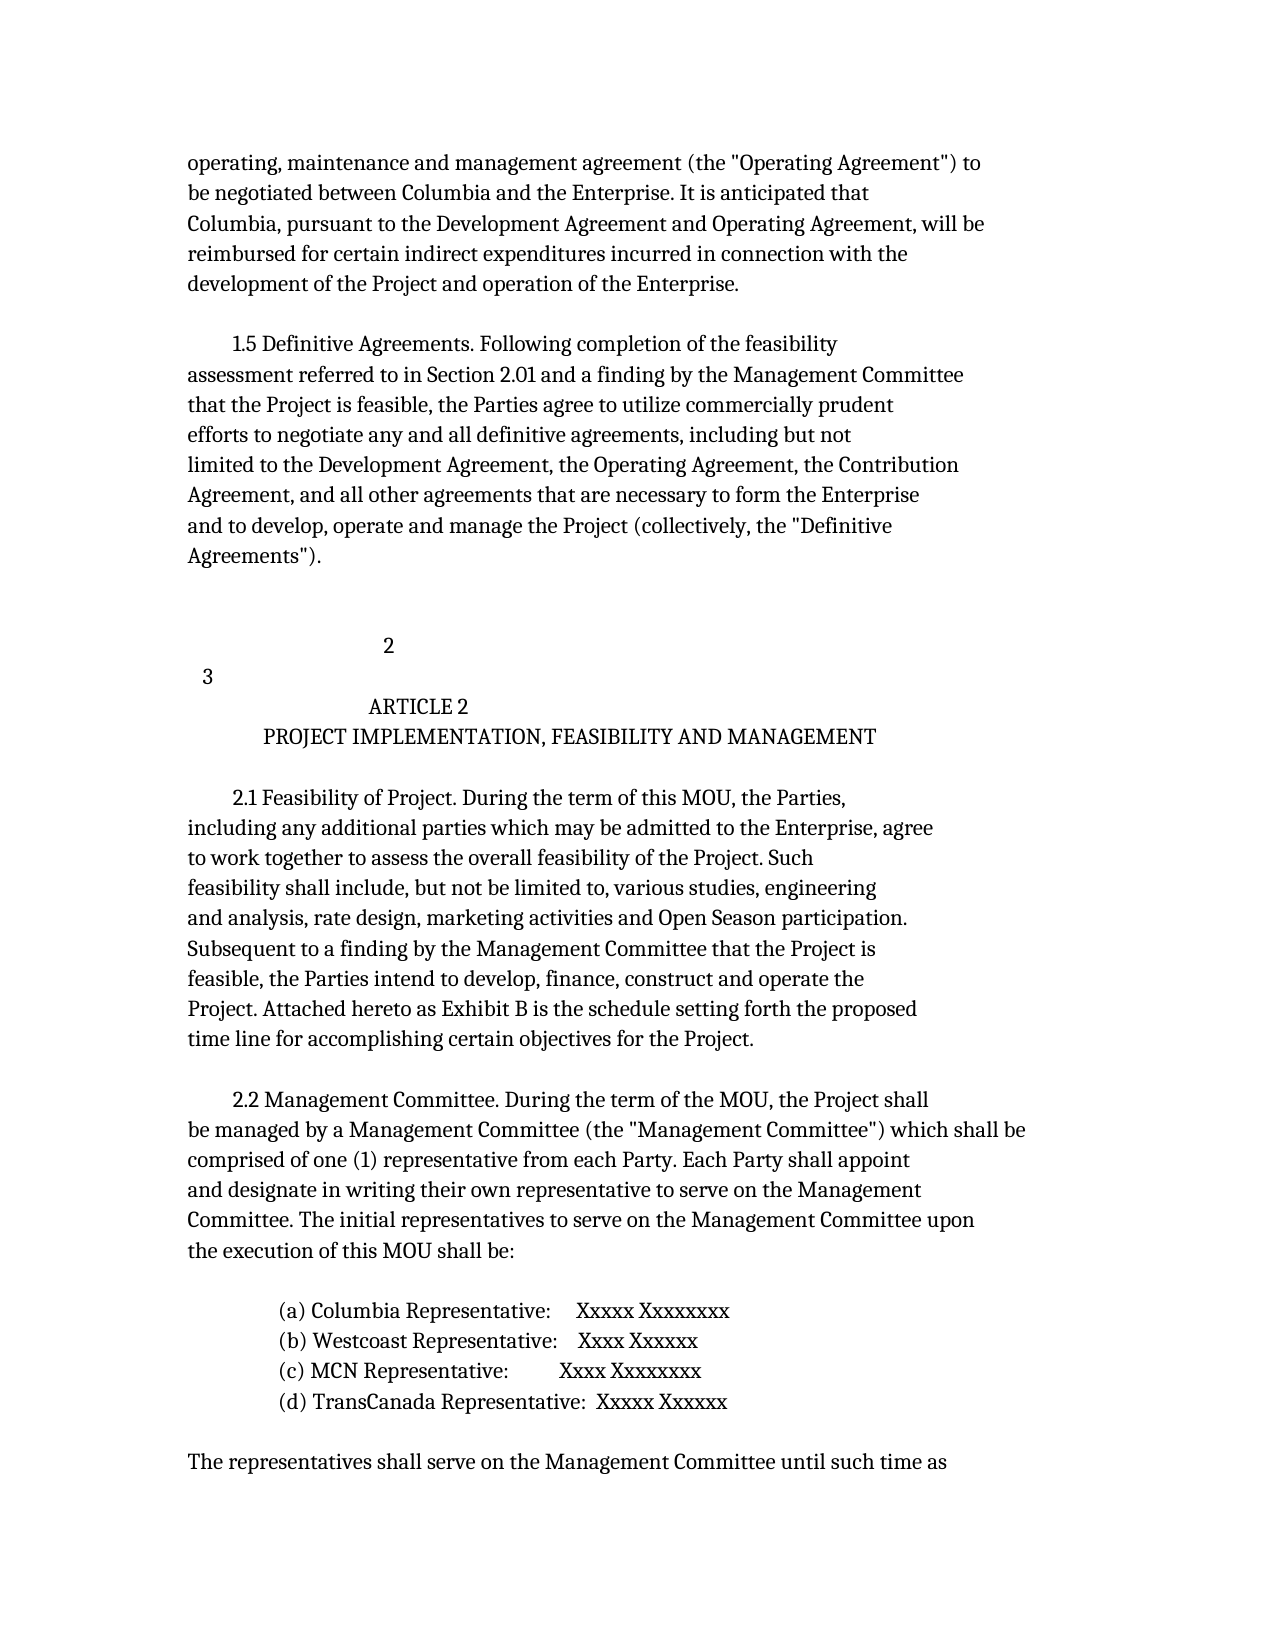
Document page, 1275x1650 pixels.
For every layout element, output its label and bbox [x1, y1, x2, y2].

text [187, 150, 1087, 1475]
